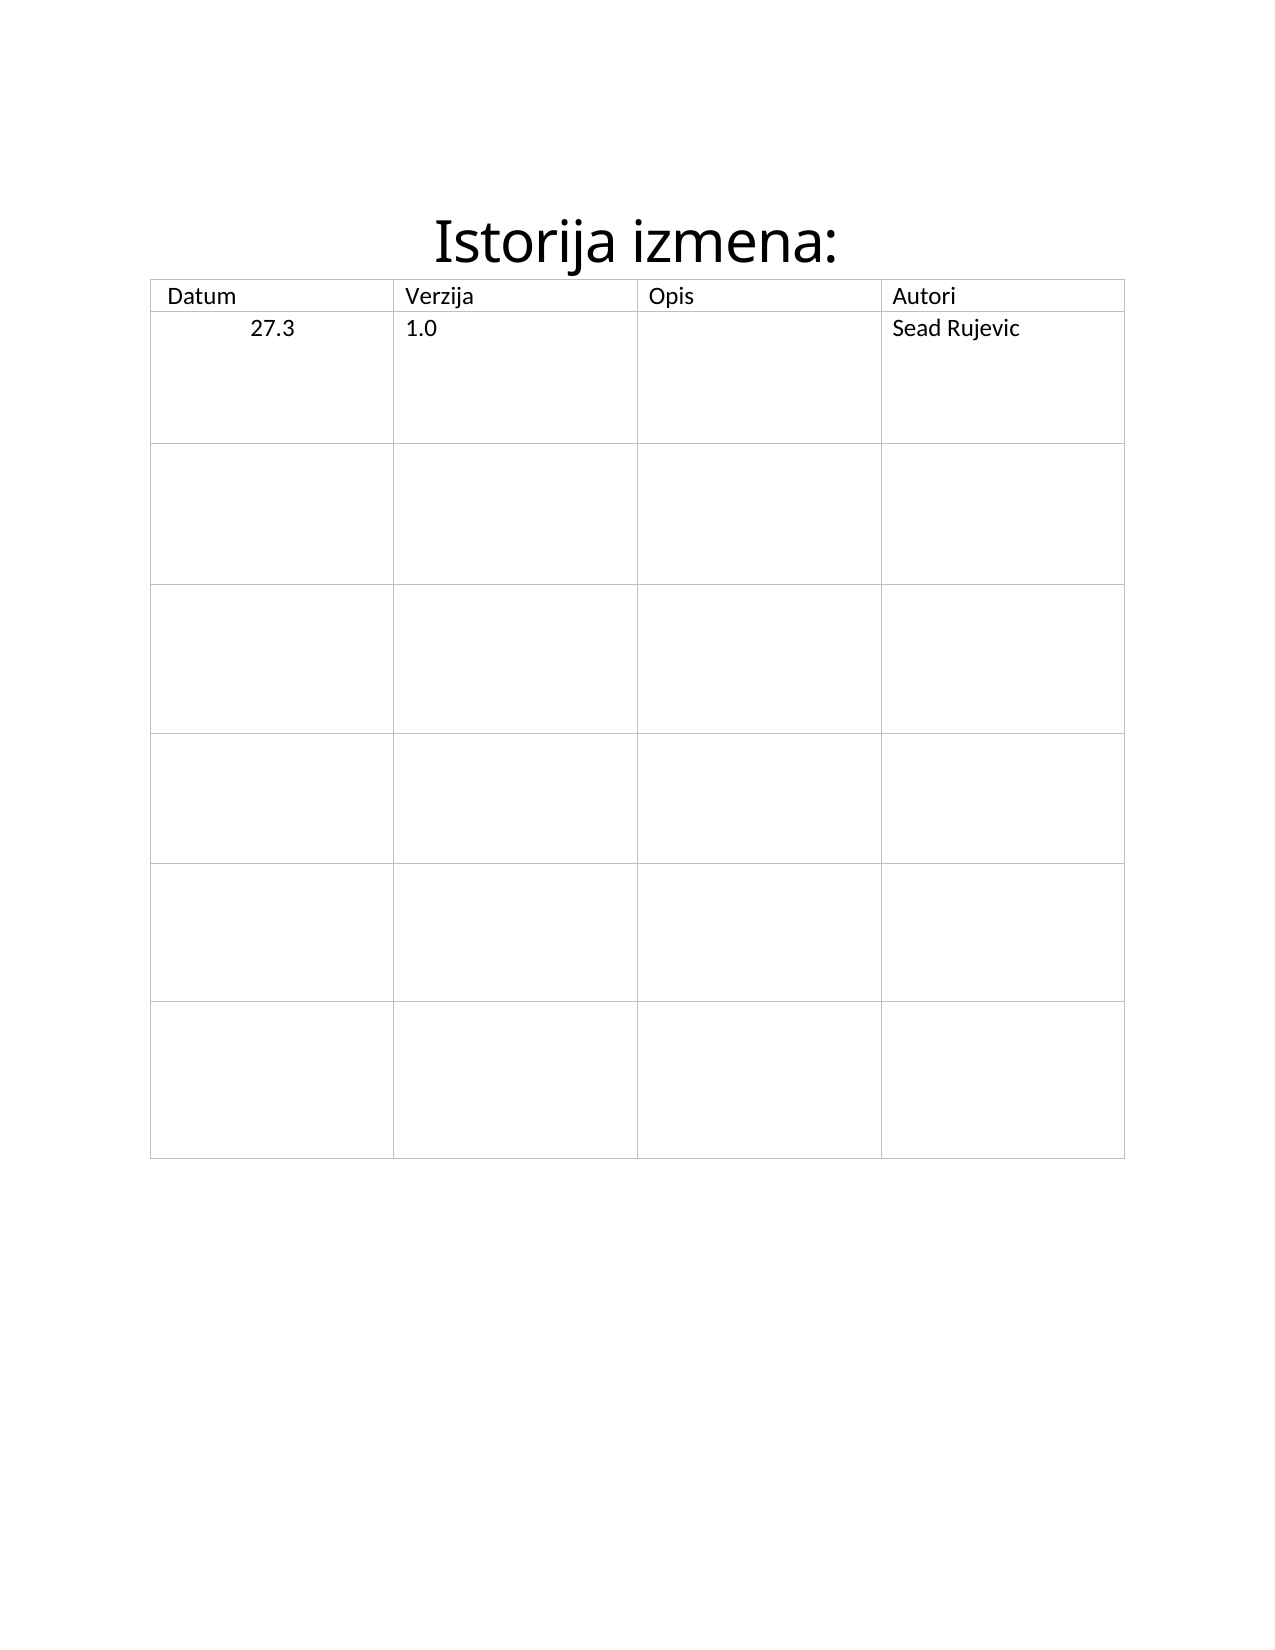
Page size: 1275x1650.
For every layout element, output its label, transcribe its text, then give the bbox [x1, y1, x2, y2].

table_cell Sead Rujevic [882, 312, 1124, 443]
table_header Opis [638, 280, 881, 311]
table_cell [394, 1002, 637, 1157]
table_cell [882, 734, 1124, 863]
table_cell [882, 864, 1124, 1001]
table_cell [638, 734, 881, 863]
table_cell 27.3 [151, 312, 393, 443]
table_cell [151, 444, 393, 584]
table_cell [151, 864, 393, 1001]
table_header Datum [151, 280, 393, 311]
table_cell [151, 734, 393, 863]
table_cell [638, 1002, 881, 1157]
table_cell [882, 444, 1124, 584]
table_cell [151, 1002, 393, 1157]
table_cell [638, 312, 881, 443]
table_cell [394, 734, 637, 863]
table_cell [882, 1002, 1124, 1157]
table_cell 1.0 [394, 312, 637, 443]
table_cell [151, 585, 393, 733]
table_cell [394, 585, 637, 733]
table_header Autori [882, 280, 1124, 311]
table_header Verzija [394, 280, 637, 311]
table_cell [882, 585, 1124, 733]
table_cell [638, 444, 881, 584]
table_cell [394, 864, 637, 1001]
table_cell [638, 585, 881, 733]
table_cell [638, 864, 881, 1001]
table_cell [394, 444, 637, 584]
title Istorija izmena: [150, 199, 1125, 279]
